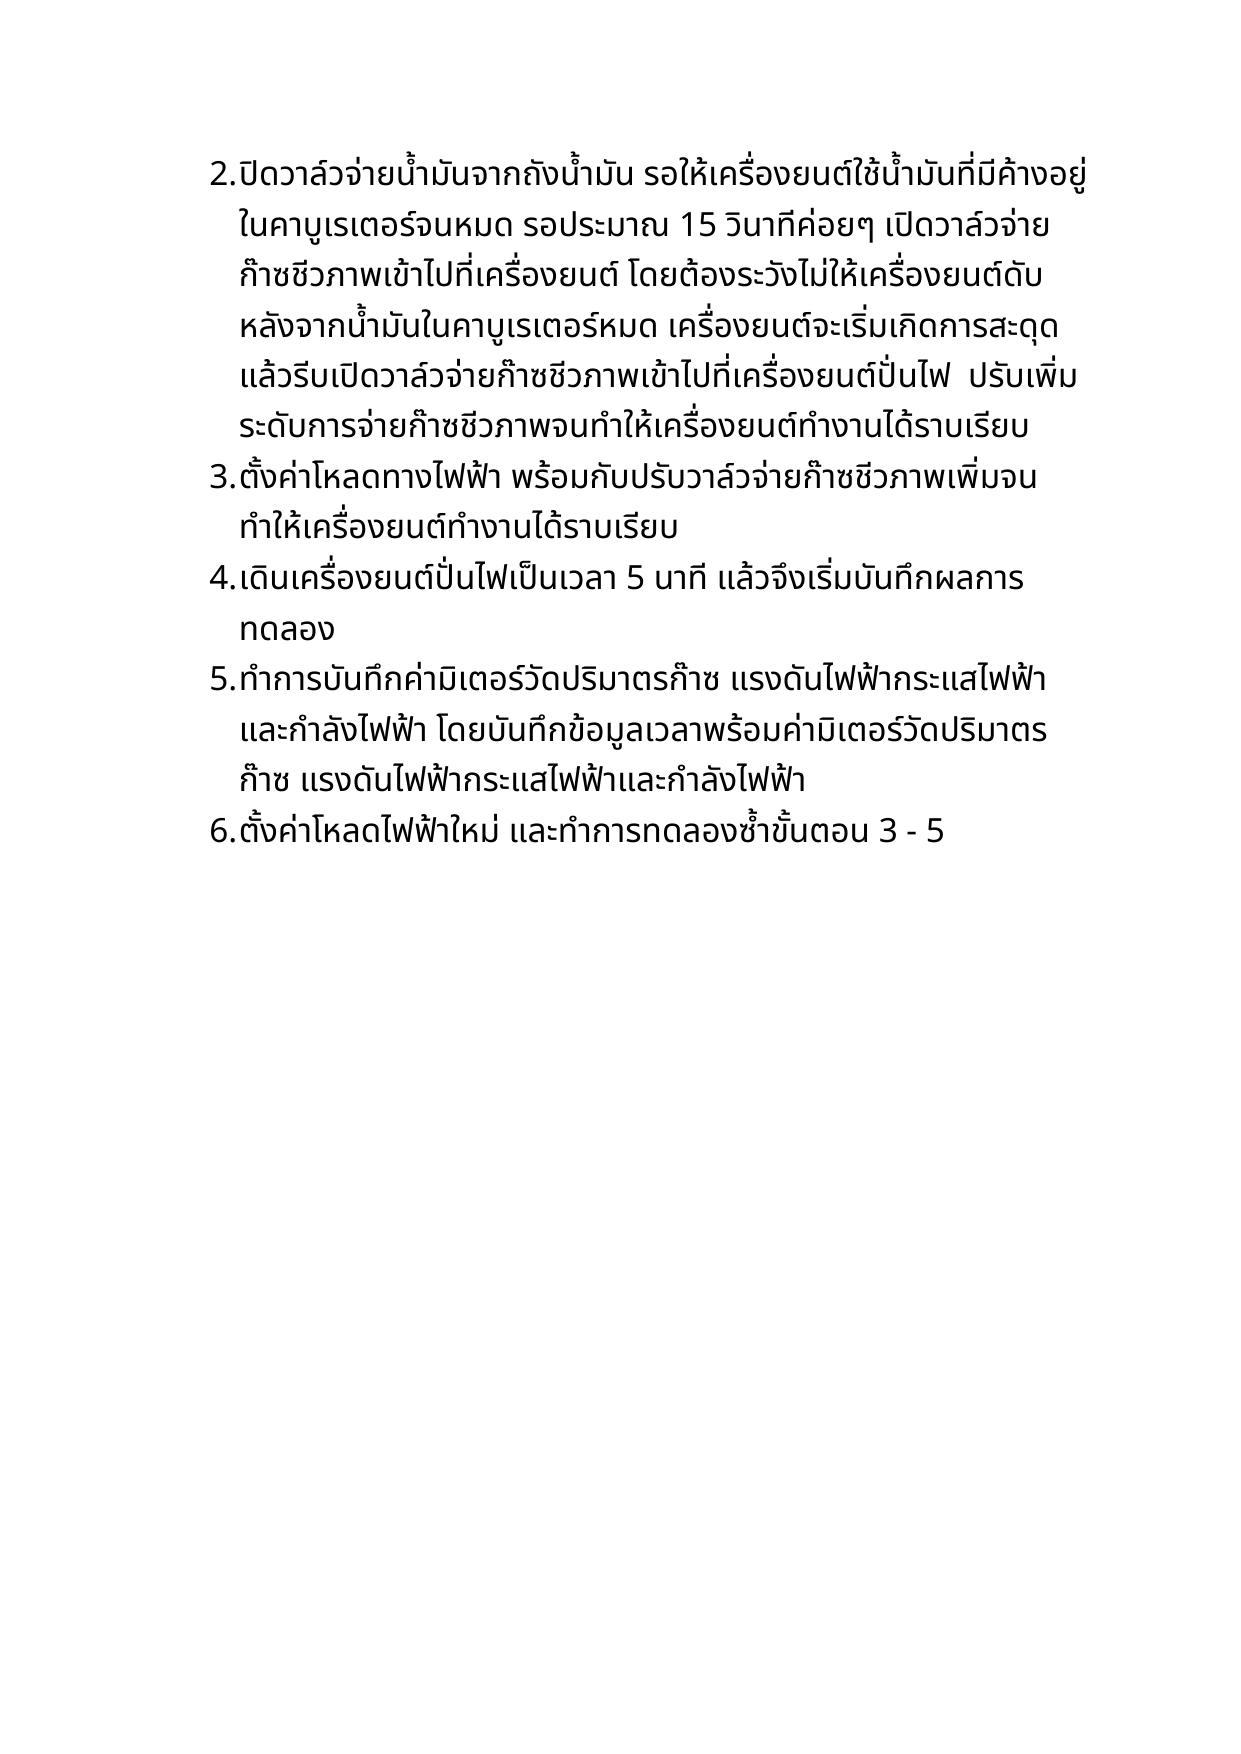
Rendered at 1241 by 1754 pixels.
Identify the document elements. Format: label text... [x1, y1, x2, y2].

text 4. เดินเครื่องยนต์ปั่นไฟเป็นเวลา 5 นาที แล้วจึงเริ่มบันทึกผลการทดลอง [209, 554, 1090, 655]
text 6. ตั้งค่าโหลดไฟฟ้าใหม่ และทำการทดลองซ้ำขั้นตอน 3 - 5 [209, 806, 1090, 857]
text 2. ปิดวาล์วจ่ายน้ำมันจากถังน้ำมัน รอให้เครื่องยนต์ใช้น้ำมันที่มีค้างอยู่ในคาบูเรเตอร์จนหมด รอประมาณ 15 วินาทีค่อยๆ เปิดวาล์วจ่ายก๊าซชีวภาพเข้าไปที่เครื่องยนต์ โดยต้องระวังไม่ให้เครื่องยนต์ดับ หลังจากน้ำมันในคาบูเรเตอร์หมด เครื่องยนต์จะเริ่มเกิดการสะดุด แล้วรีบเปิดวาล์วจ่ายก๊าซชีวภาพเข้าไปที่เครื่องยนต์ปั่นไฟ ปรับเพิ่มระดับการจ่ายก๊าซชีวภาพจนทำให้เครื่องยนต์ทำงานได้ราบเรียบ [209, 150, 1090, 453]
text 3. ตั้งค่าโหลดทางไฟฟ้า พร้อมกับปรับวาล์วจ่ายก๊าซชีวภาพเพิ่มจนทำให้เครื่องยนต์ทำงานได้ราบเรียบ [209, 453, 1090, 554]
text 5. ทำการบันทึกค่ามิเตอร์วัดปริมาตรก๊าซ แรงดันไฟฟ้ากระแสไฟฟ้าและกำลังไฟฟ้า โดยบันทึกข้อมูลเวลาพร้อมค่ามิเตอร์วัดปริมาตรก๊าซ แรงดันไฟฟ้ากระแสไฟฟ้าและกำลังไฟฟ้า [209, 655, 1090, 806]
